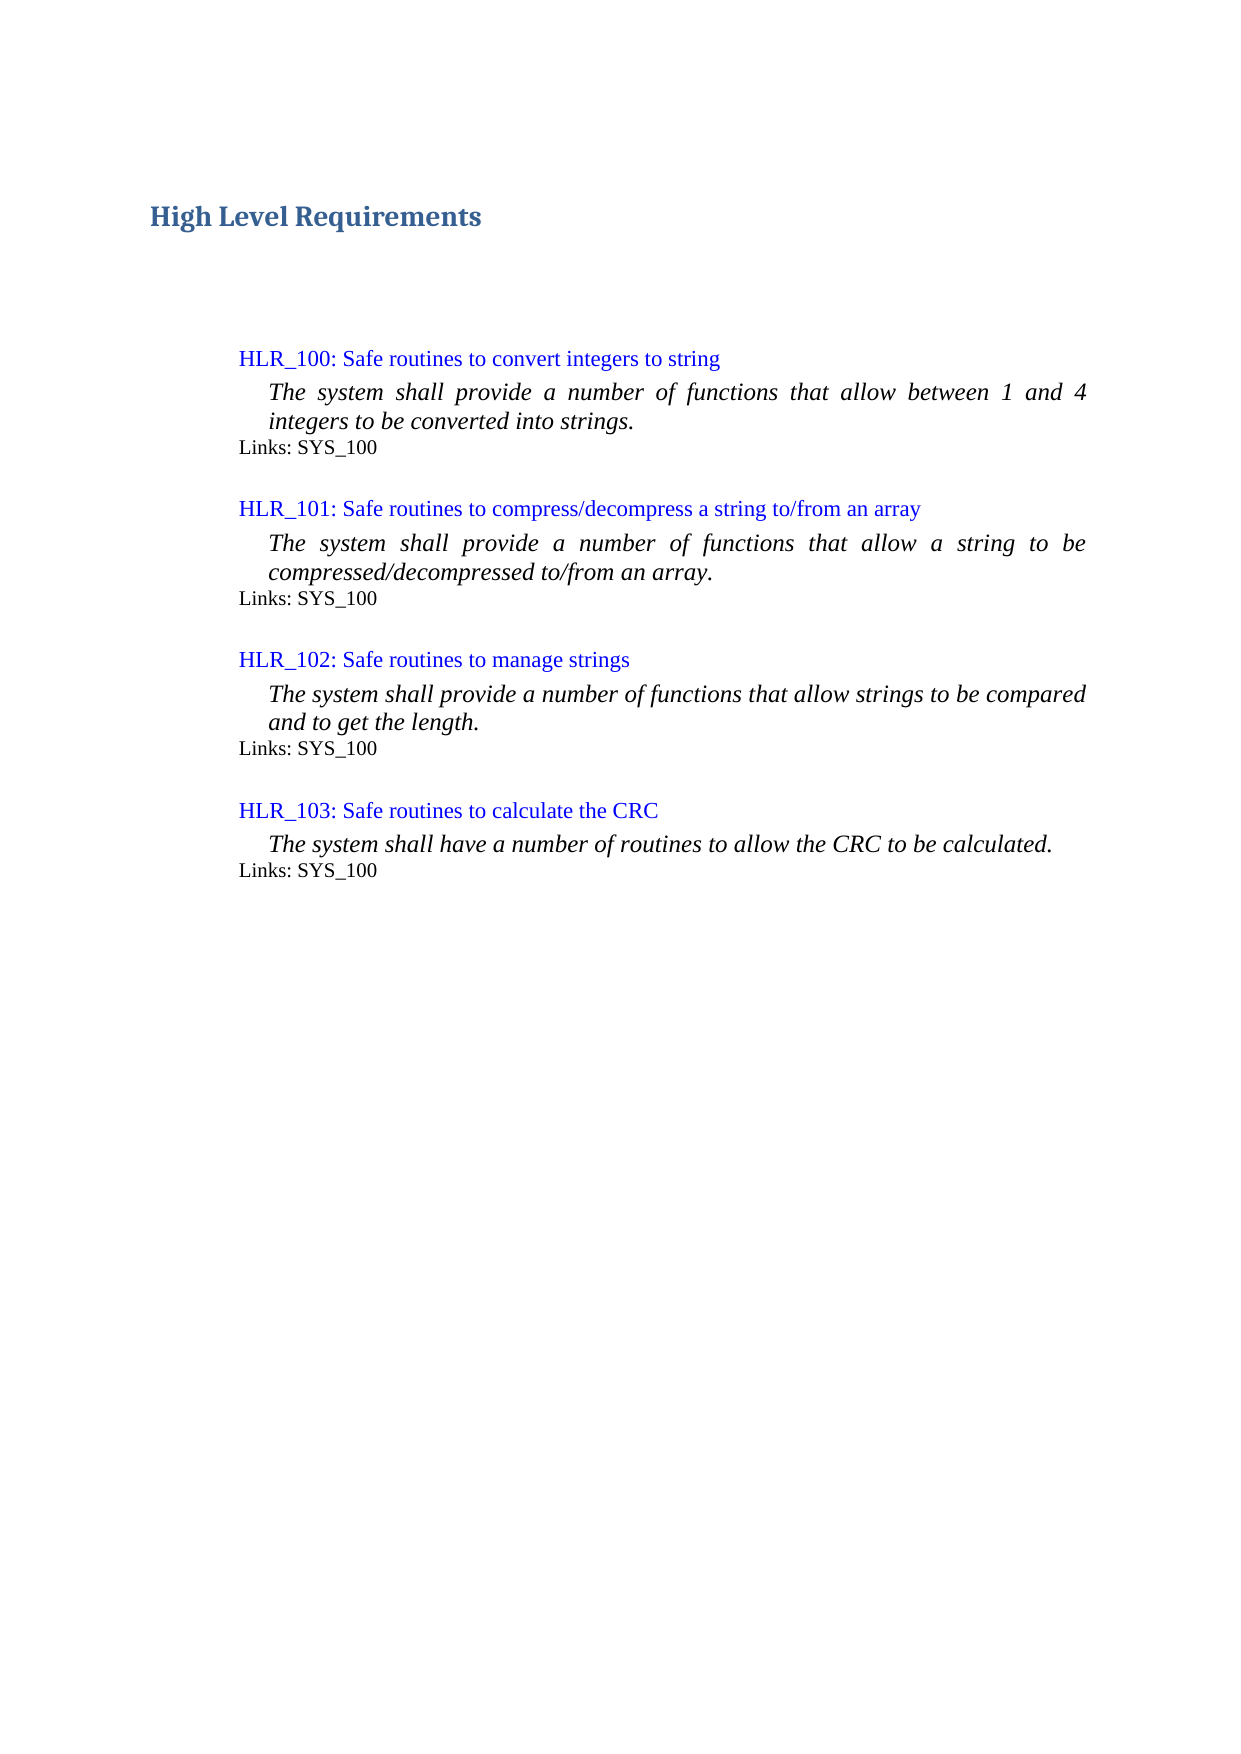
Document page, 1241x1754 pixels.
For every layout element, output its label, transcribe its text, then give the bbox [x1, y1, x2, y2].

text The system shall provide a number of functions that allow between 1 and 4 integers to be converted into strings. [268, 377, 1090, 435]
text Links: SYS_100 [239, 435, 1090, 459]
text The system shall provide a number of functions that allow a string to be compressed/decompressed to/from an array. [268, 528, 1090, 585]
text The system shall provide a number of functions that allow strings to be compared and to get the length. [268, 679, 1090, 736]
text Links: SYS_100 [239, 858, 1090, 882]
text The system shall have a number of routines to allow the CRC to be calculated. [268, 829, 1090, 858]
text HLR_102: Safe routines to manage strings [239, 646, 1090, 672]
text HLR_100: Safe routines to convert integers to string [239, 344, 1090, 371]
text HLR_101: Safe routines to compress/decompress a string to/from an array [239, 495, 1090, 522]
text Links: SYS_100 [239, 585, 1090, 609]
subtitle High Level Requirements [150, 200, 1090, 233]
text Links: SYS_100 [239, 736, 1090, 760]
text HLR_103: Safe routines to calculate the CRC [239, 797, 1090, 823]
